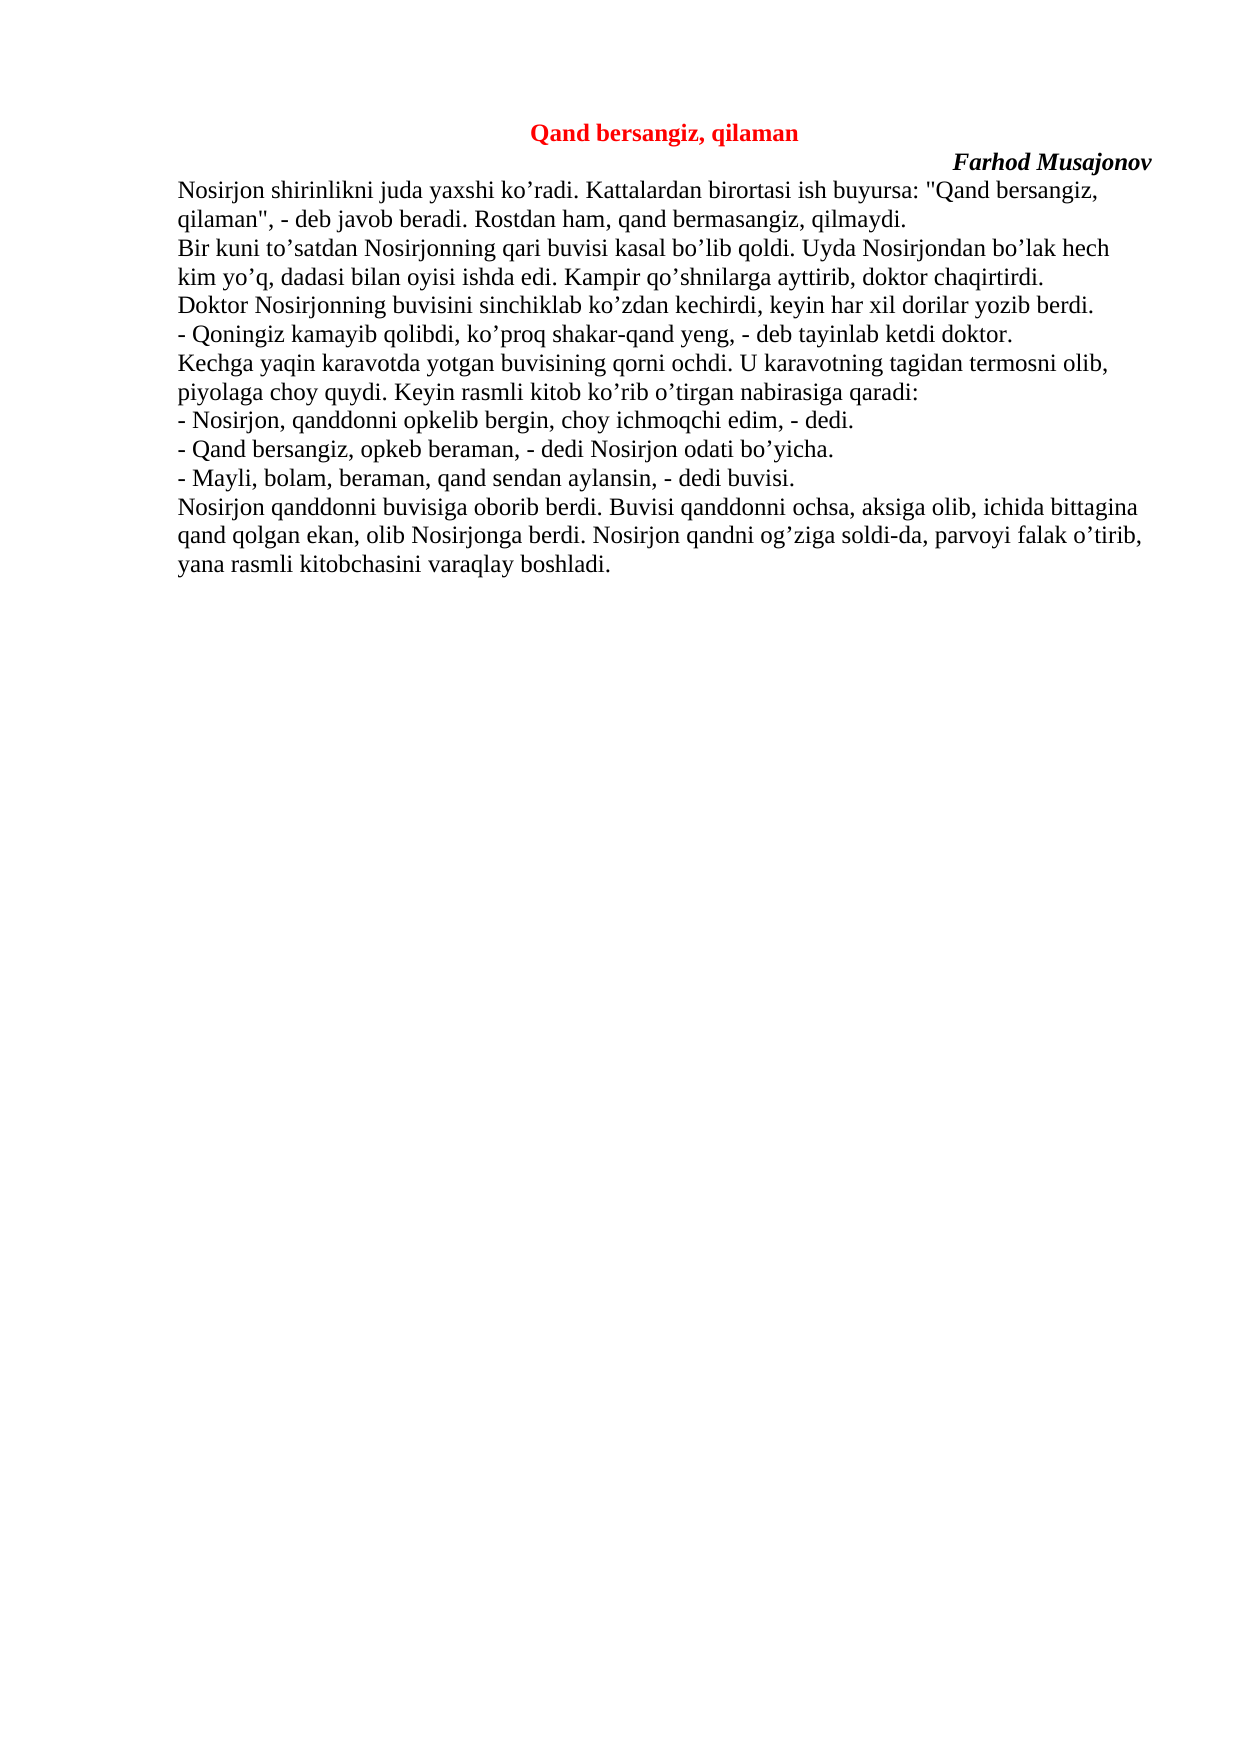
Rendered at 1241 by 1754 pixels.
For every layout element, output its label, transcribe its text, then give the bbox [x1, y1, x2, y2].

text Bir kuni to’satdan Nosirjonning qari buvisi kasal bo’lib qoldi. Uyda Nosirjondan bo’lak hech kim yo’q, dadasi bilan oyisi ishda edi. Kampir qo’shnilarga ayttirib, doktor chaqirtirdi. [177, 233, 1152, 291]
text - Qoningiz kamayib qolibdi, ko’proq shakar-qand yeng, - deb tayinlab ketdi doktor. [177, 319, 1152, 348]
text - Qand bersangiz, opkeb beraman, - dedi Nosirjon odati bo’yicha. [177, 434, 1152, 463]
text Doktor Nosirjonning buvisini sinchiklab ko’zdan kechirdi, keyin har xil dorilar yozib berdi. [177, 291, 1152, 319]
text Nosirjon qanddonni buvisiga oborib berdi. Buvisi qanddonni ochsa, aksiga olib, ichida bittagina qand qolgan ekan, olib Nosirjonga berdi. Nosirjon qandni og’ziga soldi-da, parvoyi falak o’tirib, yana rasmli kitobchasini varaqlay boshladi. [177, 492, 1152, 578]
subtitle Qand bersangiz, qilaman [177, 118, 1152, 147]
text - Mayli, bolam, beraman, qand sendan aylansin, - dedi buvisi. [177, 463, 1152, 492]
text Nosirjon shirinlikni juda yaxshi ko’radi. Kattalardan birortasi ish buyursa: "Qand bersangiz, qilaman", - deb javob beradi. Rostdan ham, qand bermasangiz, qilmaydi. [177, 176, 1152, 233]
text - Nosirjon, qanddonni opkelib bergin, choy ichmoqchi edim, - dedi. [177, 406, 1152, 434]
text Farhod Musajonov [177, 147, 1152, 176]
text Kechga yaqin karavotda yotgan buvisining qorni ochdi. U karavotning tagidan termosni olib, piyolaga choy quydi. Keyin rasmli kitob ko’rib o’tirgan nabirasiga qaradi: [177, 348, 1152, 406]
